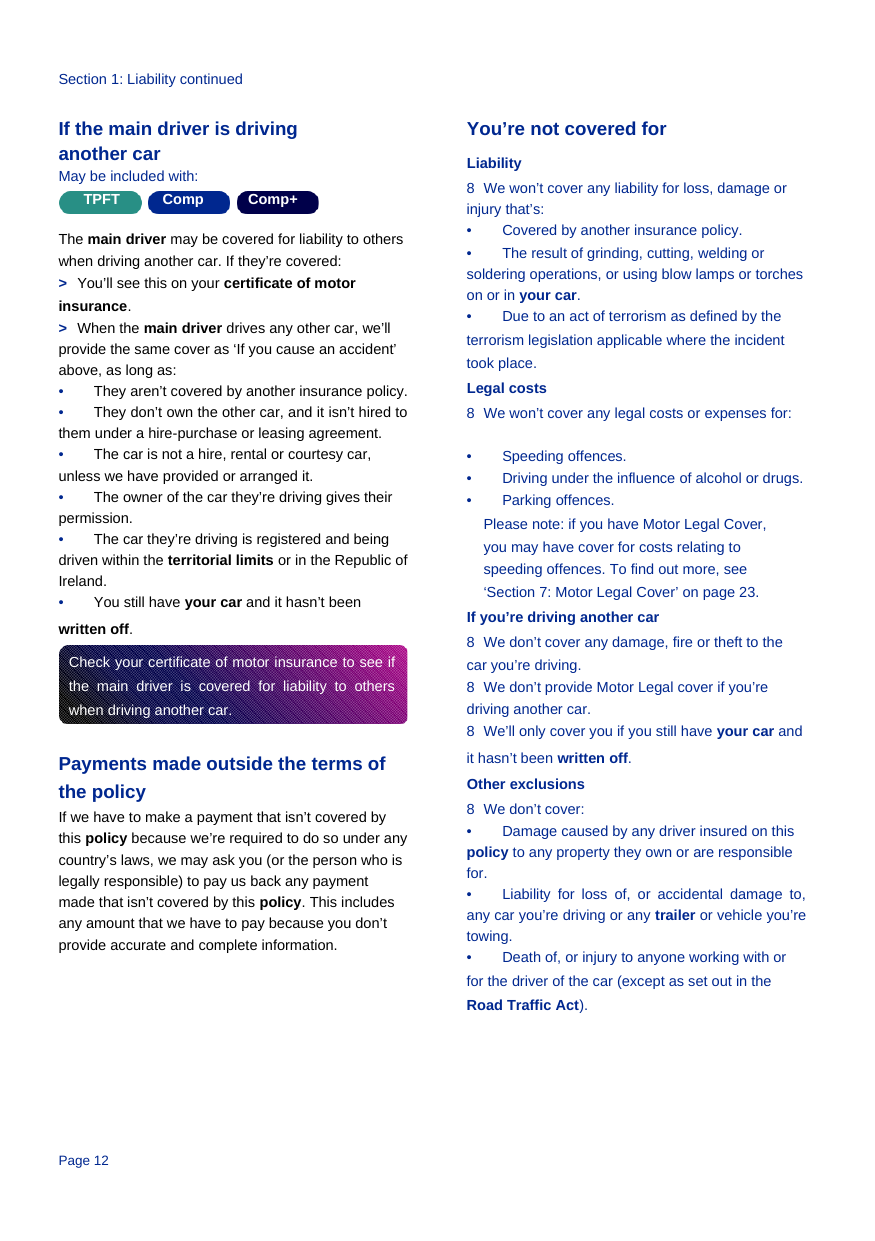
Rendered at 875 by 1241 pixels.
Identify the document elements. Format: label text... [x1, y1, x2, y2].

text May be included with: [58, 167, 408, 184]
list We don’t cover: [466, 801, 806, 817]
list The car is not a hire, rental or courtesy car, unless we have provided or arranged it. [58, 446, 408, 484]
list You’ll see this on your certificate of motor insurance. [58, 275, 408, 314]
text Section 1: Liability continued [58, 71, 408, 87]
list We don’t cover any damage, fire or theft to the car you’re driving. [466, 634, 806, 673]
text Legal costs [467, 380, 806, 397]
text Page 12 [58, 1152, 806, 1168]
list The owner of the car they’re driving gives their permission. [58, 488, 408, 526]
list You still have your car and it hasn’t been written off. [58, 593, 408, 638]
text Payments made outside the terms of the policy [58, 753, 387, 802]
text Other exclusions [467, 776, 806, 792]
text If the main driver is driving another car [58, 117, 310, 164]
list They aren’t covered by another insurance policy. [58, 383, 408, 399]
list We won’t cover any legal costs or expenses for: [466, 405, 806, 422]
list We’ll only cover you if you still have your car and it hasn’t been written off. [466, 723, 806, 766]
list Covered by another insurance policy. [466, 222, 806, 239]
picture [59, 645, 408, 724]
list Liability for loss of, or accidental damage to, any car you’re driving or any trailer or vehicle you’re towing. [466, 886, 806, 944]
list Speeding offences. [466, 448, 806, 464]
text The main driver may be covered for liability to others when driving another car. If they’re covered: [58, 231, 408, 269]
text Liability [467, 155, 806, 171]
list The car they’re driving is registered and being driven within the territorial limits or in the Republic of Ireland. [58, 531, 408, 589]
text TPFT Comp Comp+ [83, 191, 408, 207]
list They don’t own the other car, and it isn’t hired to them under a hire-purchase or leasing agreement. [58, 404, 408, 442]
list Death of, or injury to anyone working with or for the driver of the car (except as set out in the Road Traffic Act). [466, 949, 806, 1013]
picture [59, 191, 319, 214]
text Check your certificate of motor insurance to see if the main driver is covered for liability to others when driving another car. [69, 654, 396, 718]
list Due to an act of terrorism as defined by the terrorism legislation applicable where the incident took place. [466, 307, 806, 372]
text You’re not covered for [467, 117, 806, 139]
text If you’re driving another car [467, 609, 806, 626]
list Parking offences. [466, 491, 806, 508]
list Driving under the influence of alcohol or drugs. [466, 470, 806, 487]
list We don’t provide Motor Legal cover if you’re driving another car. [466, 678, 806, 717]
text If we have to make a payment that isn’t covered by this policy because we’re required to do so under any country’s laws, we may ask you (or the person who is legally responsible) to pay us back any payment made that isn’t covered by this policy. This includes any amount that we have to pay because you don’t provide accurate and complete information. [58, 809, 408, 953]
text Please note: if you have Motor Legal Cover, you may have cover for costs relating to speeding offences. To find out more, see ‘Section 7: Motor Legal Cover’ on page 23. [483, 516, 792, 600]
list Damage caused by any driver insured on this policy to any property they own or are responsible for. [466, 823, 806, 882]
list When the main driver drives any other car, we’ll provide the same cover as ‘If you cause an accident’ above, as long as: [58, 319, 408, 378]
list The result of grinding, cutting, welding or soldering operations, or using blow lamps or torches on or in your car. [466, 244, 806, 303]
list We won’t cover any liability for loss, damage or injury that’s: [466, 179, 806, 218]
